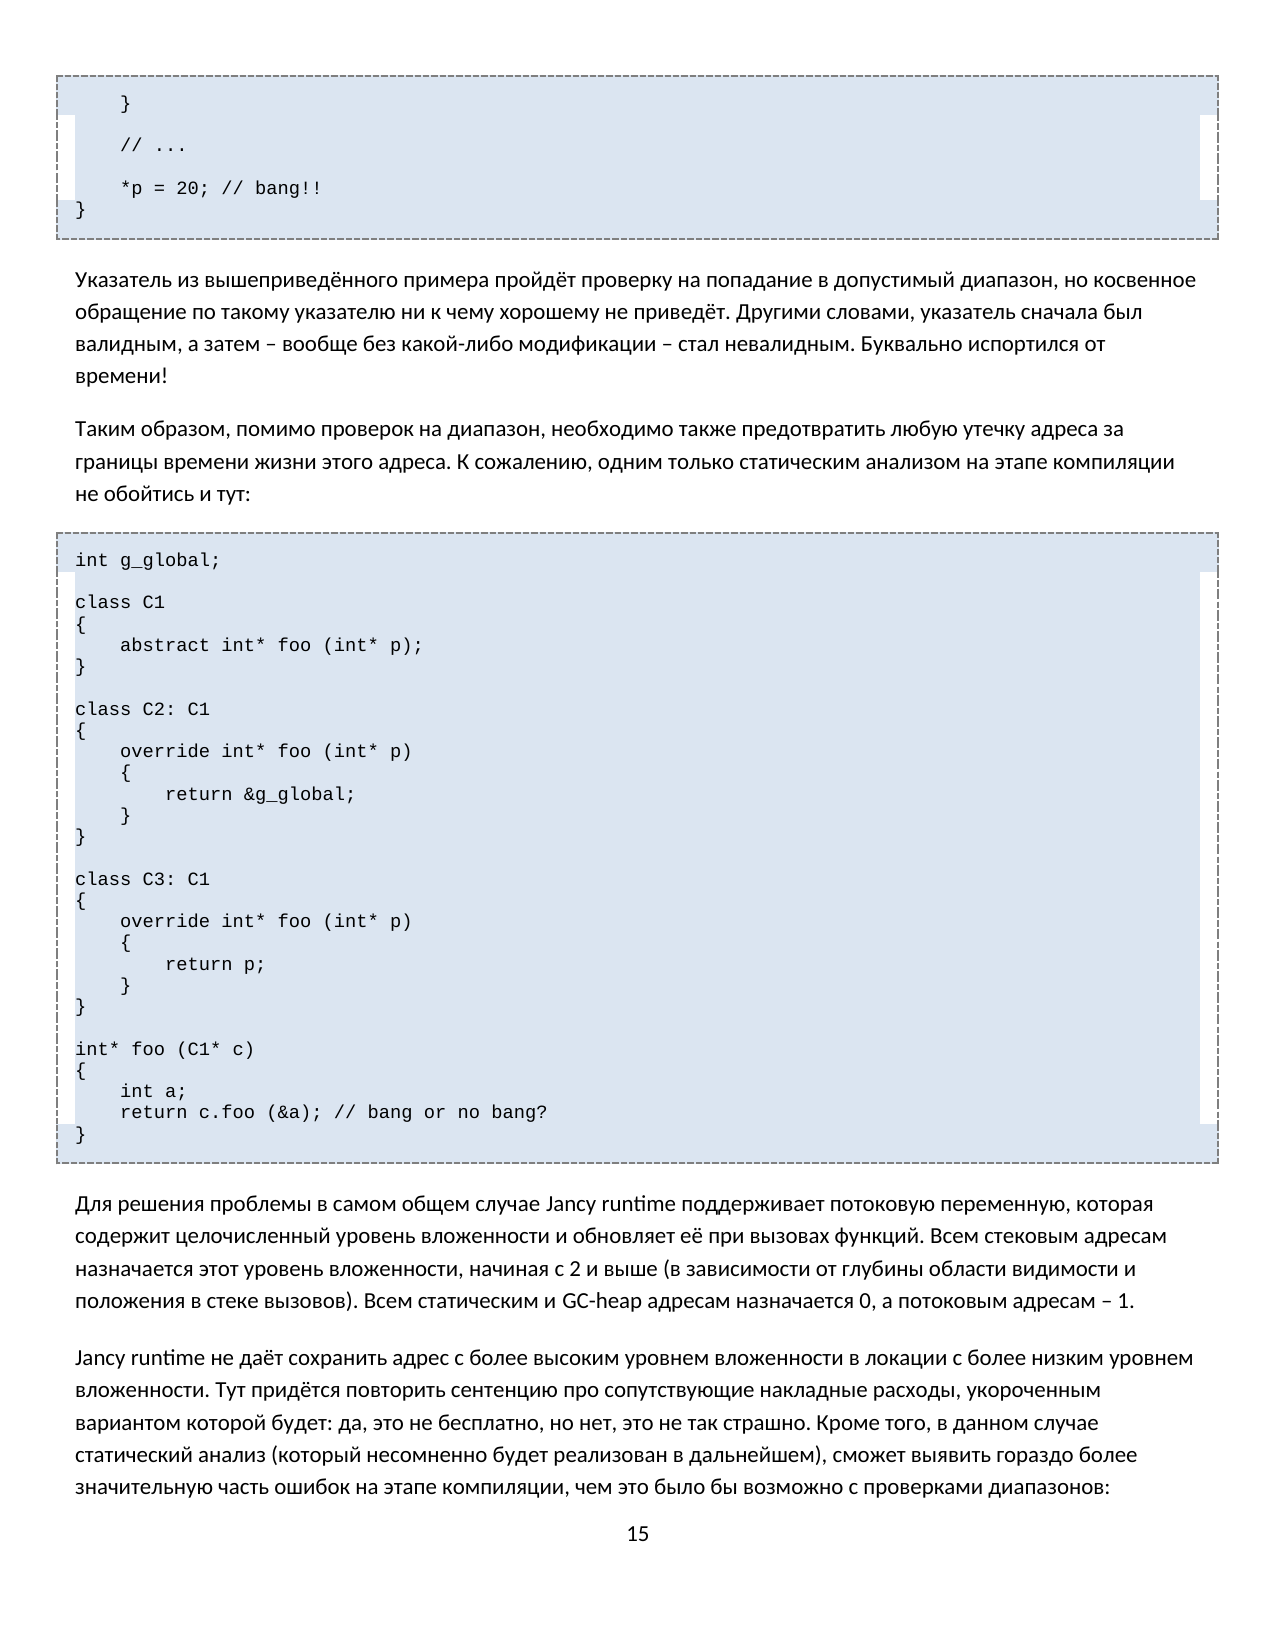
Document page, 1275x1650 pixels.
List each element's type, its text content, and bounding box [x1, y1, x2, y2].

text } [75, 997, 1200, 1018]
text { [75, 933, 1200, 954]
text { [75, 721, 1200, 742]
text Указатель из вышеприведённого примера пройдёт проверку на попадание в допустимый диапазон, но косвенное обращение по такому указателю ни к чему хорошему не приведёт. Другими словами, указатель сначала был валидным, а затем – вообще без какой-либо модификации – стал невалидным. Буквально испортился от времени! [75, 265, 1200, 389]
text class C2: C1 [75, 699, 1200, 721]
text } [75, 976, 1200, 997]
text class C1 [75, 593, 1200, 614]
text { [75, 614, 1200, 636]
text Jancy runtime не даёт сохранить адрес с более высоким уровнем вложенности в локации с более низким уровнем вложенности. Тут придётся повторить сентенцию про сопутствующие накладные расходы, укороченным вариантом которой будет: да, это не бесплатно, но нет, это не так страшно. Кроме того, в данном случае статический анализ (который несомненно будет реализован в дальнейшем), сможет выявить гораздо более значительную часть ошибок на этапе компиляции, чем это было бы возможно с проверками диапазонов: [75, 1343, 1200, 1500]
text Для решения проблемы в самом общем случае Jancy runtime поддерживает потоковую переменную, которая содержит целочисленный уровень вложенности и обновляет её при вызовах функций. Всем стековым адресам назначается этот уровень вложенности, начиная с 2 и выше (в зависимости от глубины области видимости и положения в стеке вызовов). Всем статическим и GC-heap адресам назначается 0, а потоковым адресам – 1. [75, 1189, 1200, 1314]
text return p; [75, 954, 1200, 976]
text } [56, 1106, 1219, 1164]
text { [75, 1061, 1200, 1082]
text // ... [75, 136, 1200, 157]
text int* foo (C1* c) [75, 1039, 1200, 1061]
text { [75, 763, 1200, 784]
text override int* foo (int* p) [75, 742, 1200, 763]
text Таким образом, помимо проверок на диапазон, необходимо также предотвратить любую утечку адреса за границы времени жизни этого адреса. К сожалению, одним только статическим анализом на этапе компиляции не обойтись и тут: [75, 414, 1200, 507]
text } [75, 657, 1200, 678]
text { [75, 891, 1200, 912]
text } [56, 75, 1219, 115]
text abstract int* foo (int* p); [75, 636, 1200, 657]
text } [75, 827, 1200, 848]
text return &g_global; [75, 784, 1200, 806]
text int g_global; [56, 532, 1219, 572]
text class C3: C1 [75, 869, 1200, 891]
text } [56, 181, 1219, 240]
text } [75, 806, 1200, 827]
text int a; [75, 1082, 1200, 1103]
text override int* foo (int* p) [75, 912, 1200, 933]
